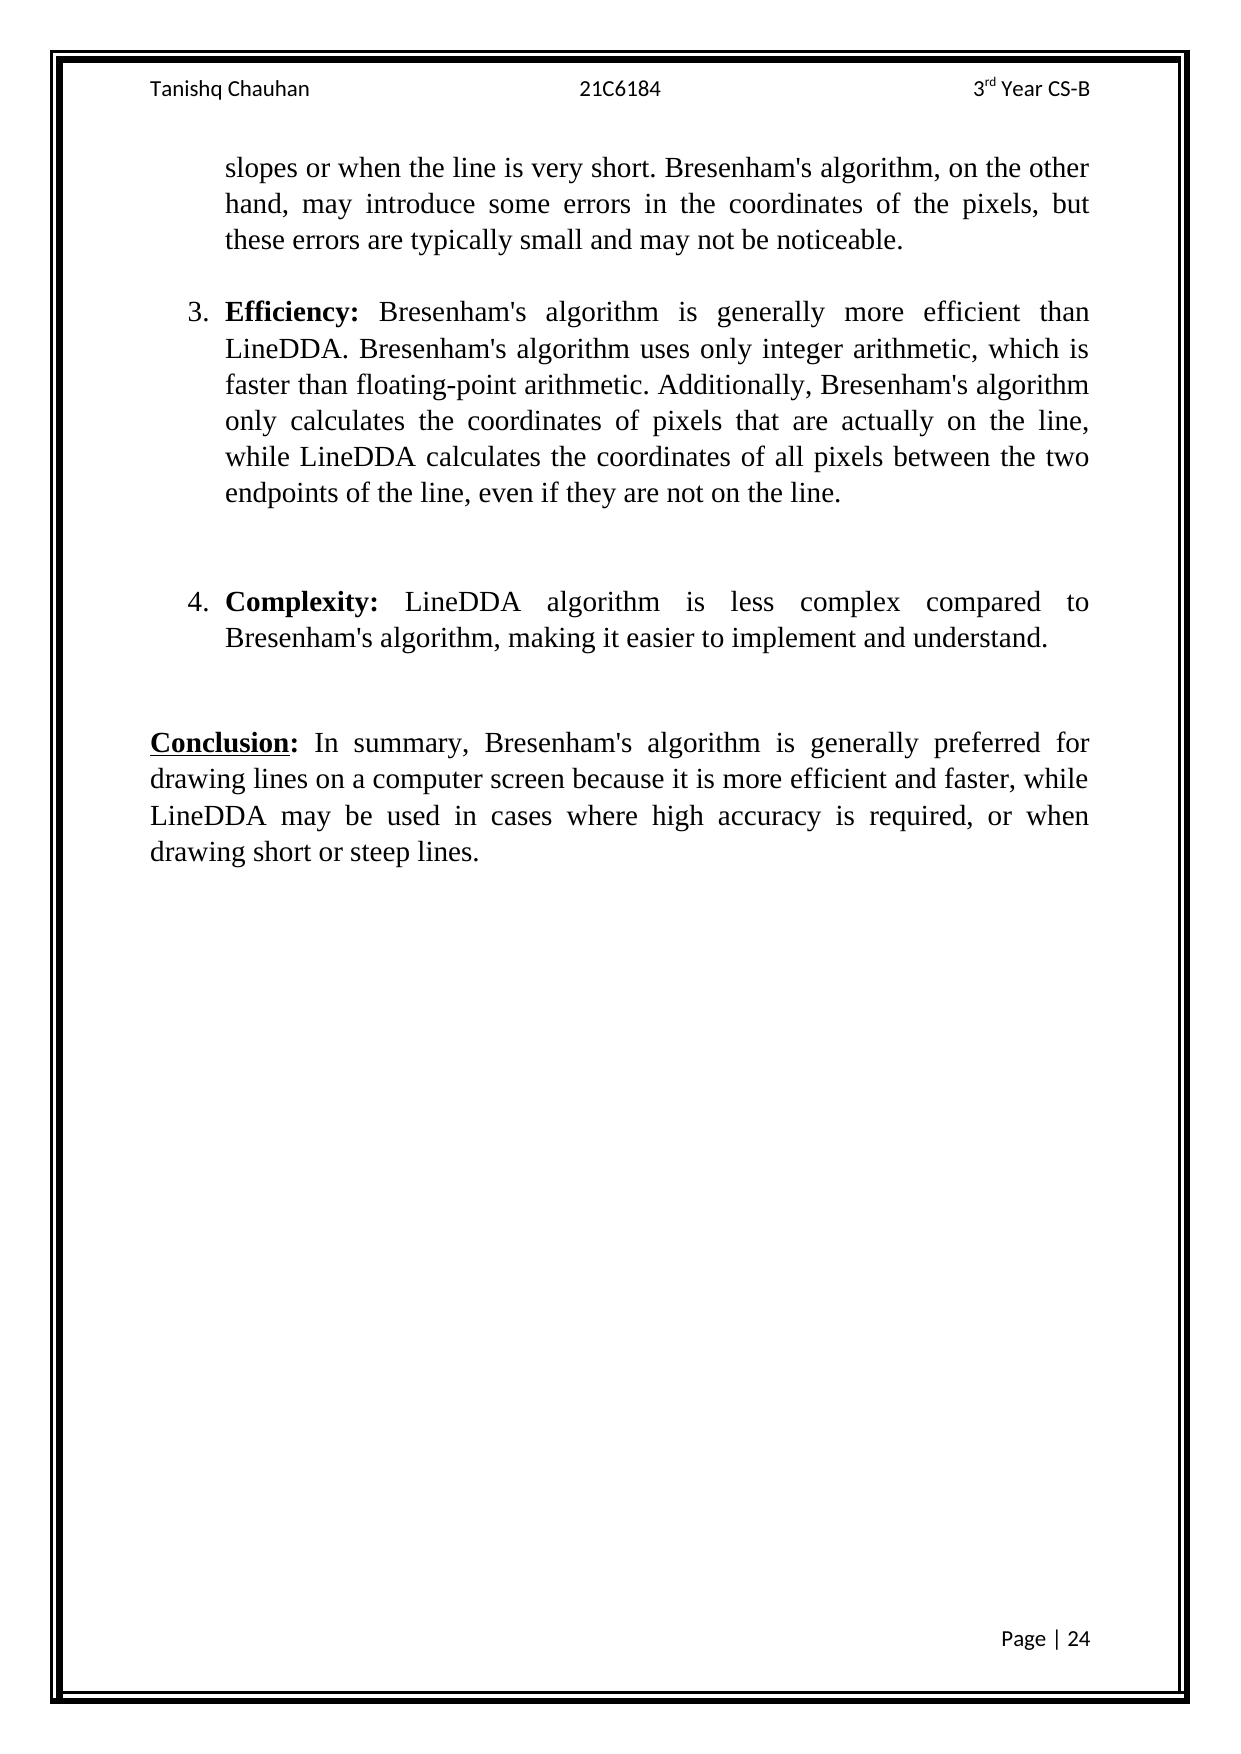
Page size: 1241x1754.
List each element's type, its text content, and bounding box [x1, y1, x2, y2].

list Efficiency: Bresenham's algorithm is generally more efficient than LineDDA. Bresenham's algorithm uses only integer arithmetic, which is faster than floating-point arithmetic. Additionally, Bresenham's algorithm only calculates the coordinates of pixels that are actually on the line, while LineDDA calculates the coordinates of all pixels between the two endpoints of the line, even if they are not on the line. [187, 294, 1090, 509]
text Conclusion: In summary, Bresenham's algorithm is generally preferred for drawing lines on a computer screen because it is more efficient and faster, while LineDDA may be used in cases where high accuracy is required, or when drawing short or steep lines. [150, 726, 1090, 867]
list Complexity: LineDDA algorithm is less complex compared to Bresenham's algorithm, making it easier to implement and understand. [187, 584, 1090, 653]
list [187, 150, 1090, 256]
